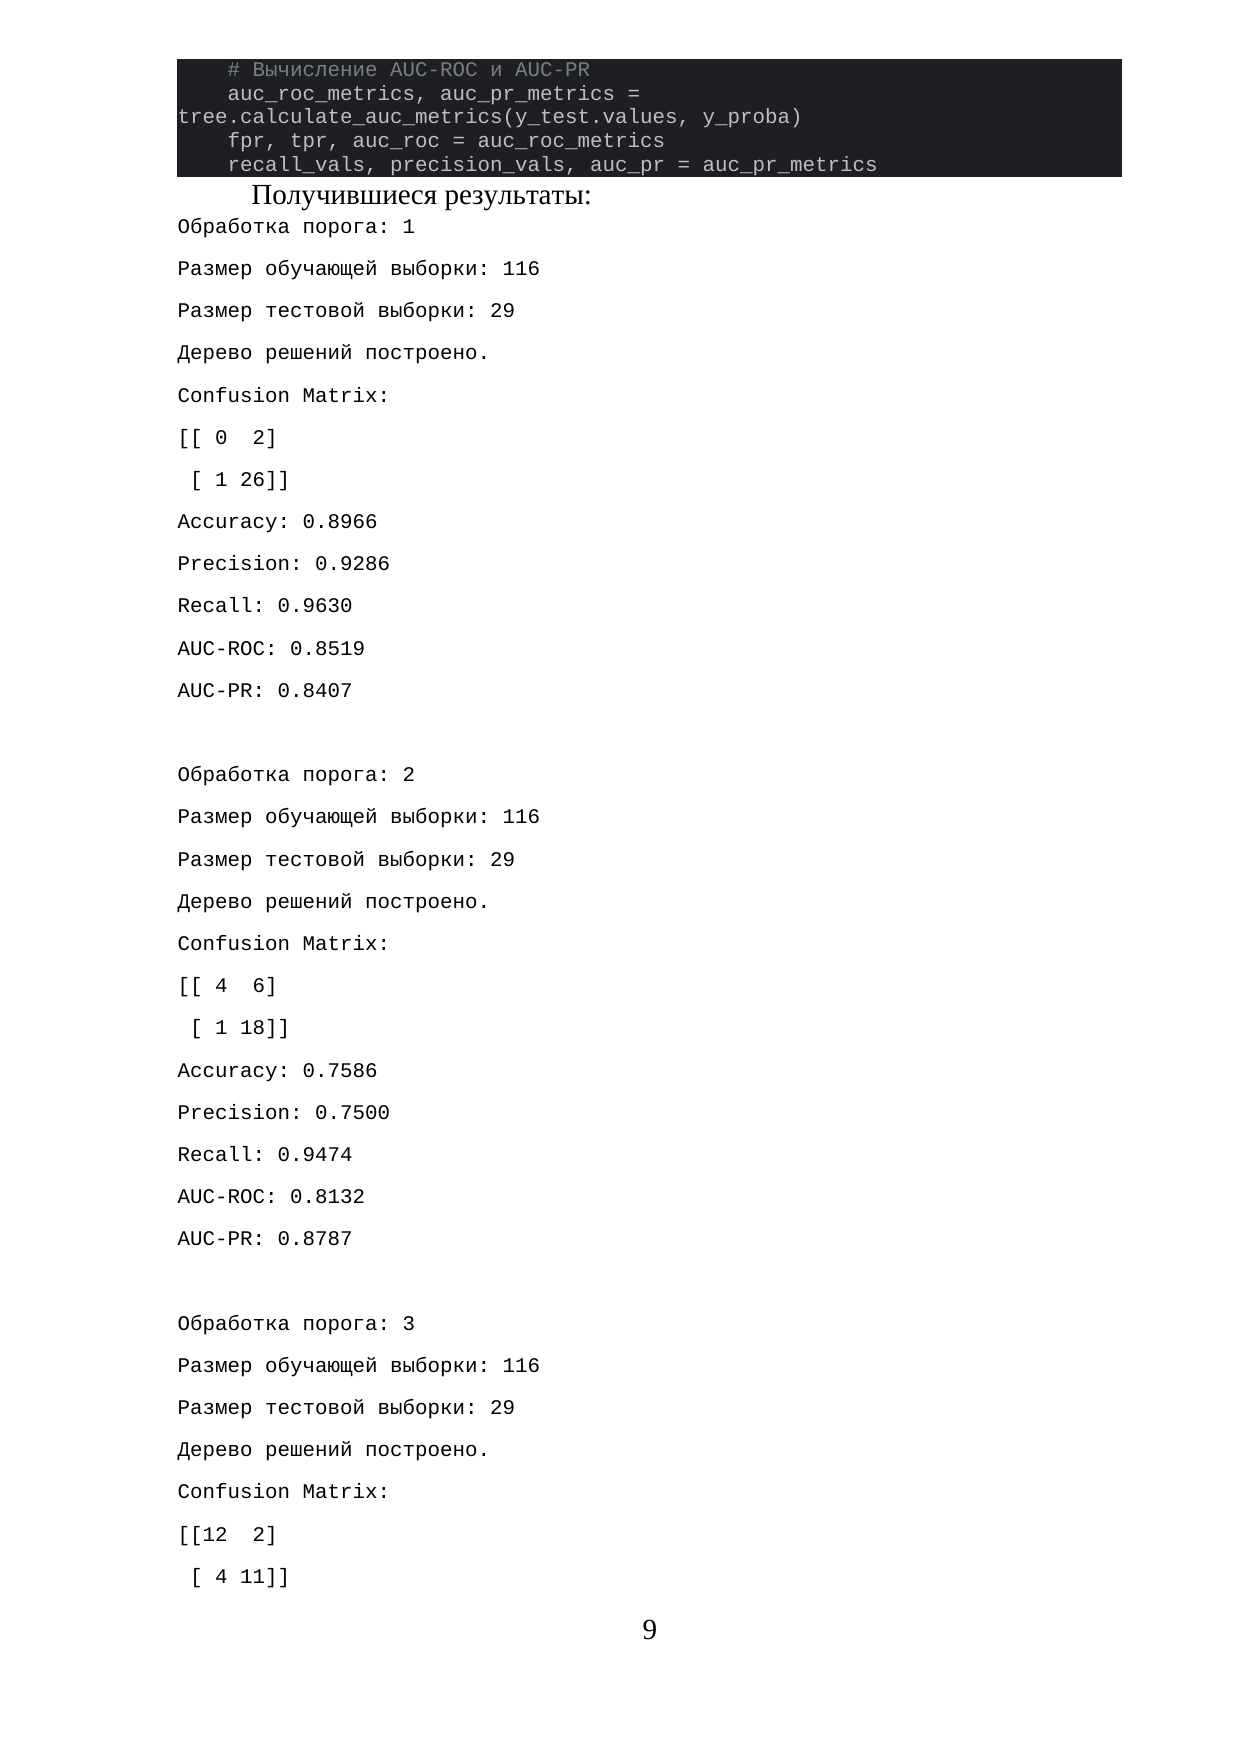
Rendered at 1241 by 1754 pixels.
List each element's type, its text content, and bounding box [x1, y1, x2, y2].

text Размер тестовой выборки: 29 [177, 1397, 1122, 1421]
text Precision: 0.7500 [177, 1102, 1122, 1125]
text Дерево решений построено. [177, 1439, 1122, 1463]
text Confusion Matrix: [177, 384, 1122, 408]
text Accuracy: 0.8966 [177, 511, 1122, 535]
text Обработка порога: 2 [177, 764, 1122, 788]
text Обработка порога: 1 [177, 216, 1122, 239]
text Confusion Matrix: [177, 1481, 1122, 1505]
text AUC-PR: 0.8407 [177, 680, 1122, 703]
text AUC-ROC: 0.8132 [177, 1186, 1122, 1210]
text [[ 4 6] [177, 975, 1122, 999]
text AUC-ROC: 0.8519 [177, 638, 1122, 661]
text [[ 0 2] [177, 427, 1122, 450]
text Размер тестовой выборки: 29 [177, 849, 1122, 872]
text [ 1 26]] [177, 469, 1122, 493]
text Accuracy: 0.7586 [177, 1059, 1122, 1083]
text Размер обучающей выборки: 116 [177, 806, 1122, 830]
text Confusion Matrix: [177, 933, 1122, 957]
text Размер тестовой выборки: 29 [177, 300, 1122, 324]
text Размер обучающей выборки: 116 [177, 258, 1122, 282]
text Размер обучающей выборки: 116 [177, 1355, 1122, 1378]
text Дерево решений построено. [177, 891, 1122, 914]
text [ 4 11]] [177, 1566, 1122, 1589]
text [ 1 18]] [177, 1017, 1122, 1041]
text Дерево решений построено. [177, 342, 1122, 366]
text Recall: 0.9474 [177, 1144, 1122, 1168]
text Обработка порога: 3 [177, 1313, 1122, 1336]
text Получившиеся результаты: [177, 177, 1122, 211]
text Precision: 0.9286 [177, 553, 1122, 577]
text AUC-PR: 0.8787 [177, 1228, 1122, 1252]
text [177, 59, 1122, 177]
text [[12 2] [177, 1524, 1122, 1547]
text Recall: 0.9630 [177, 596, 1122, 619]
